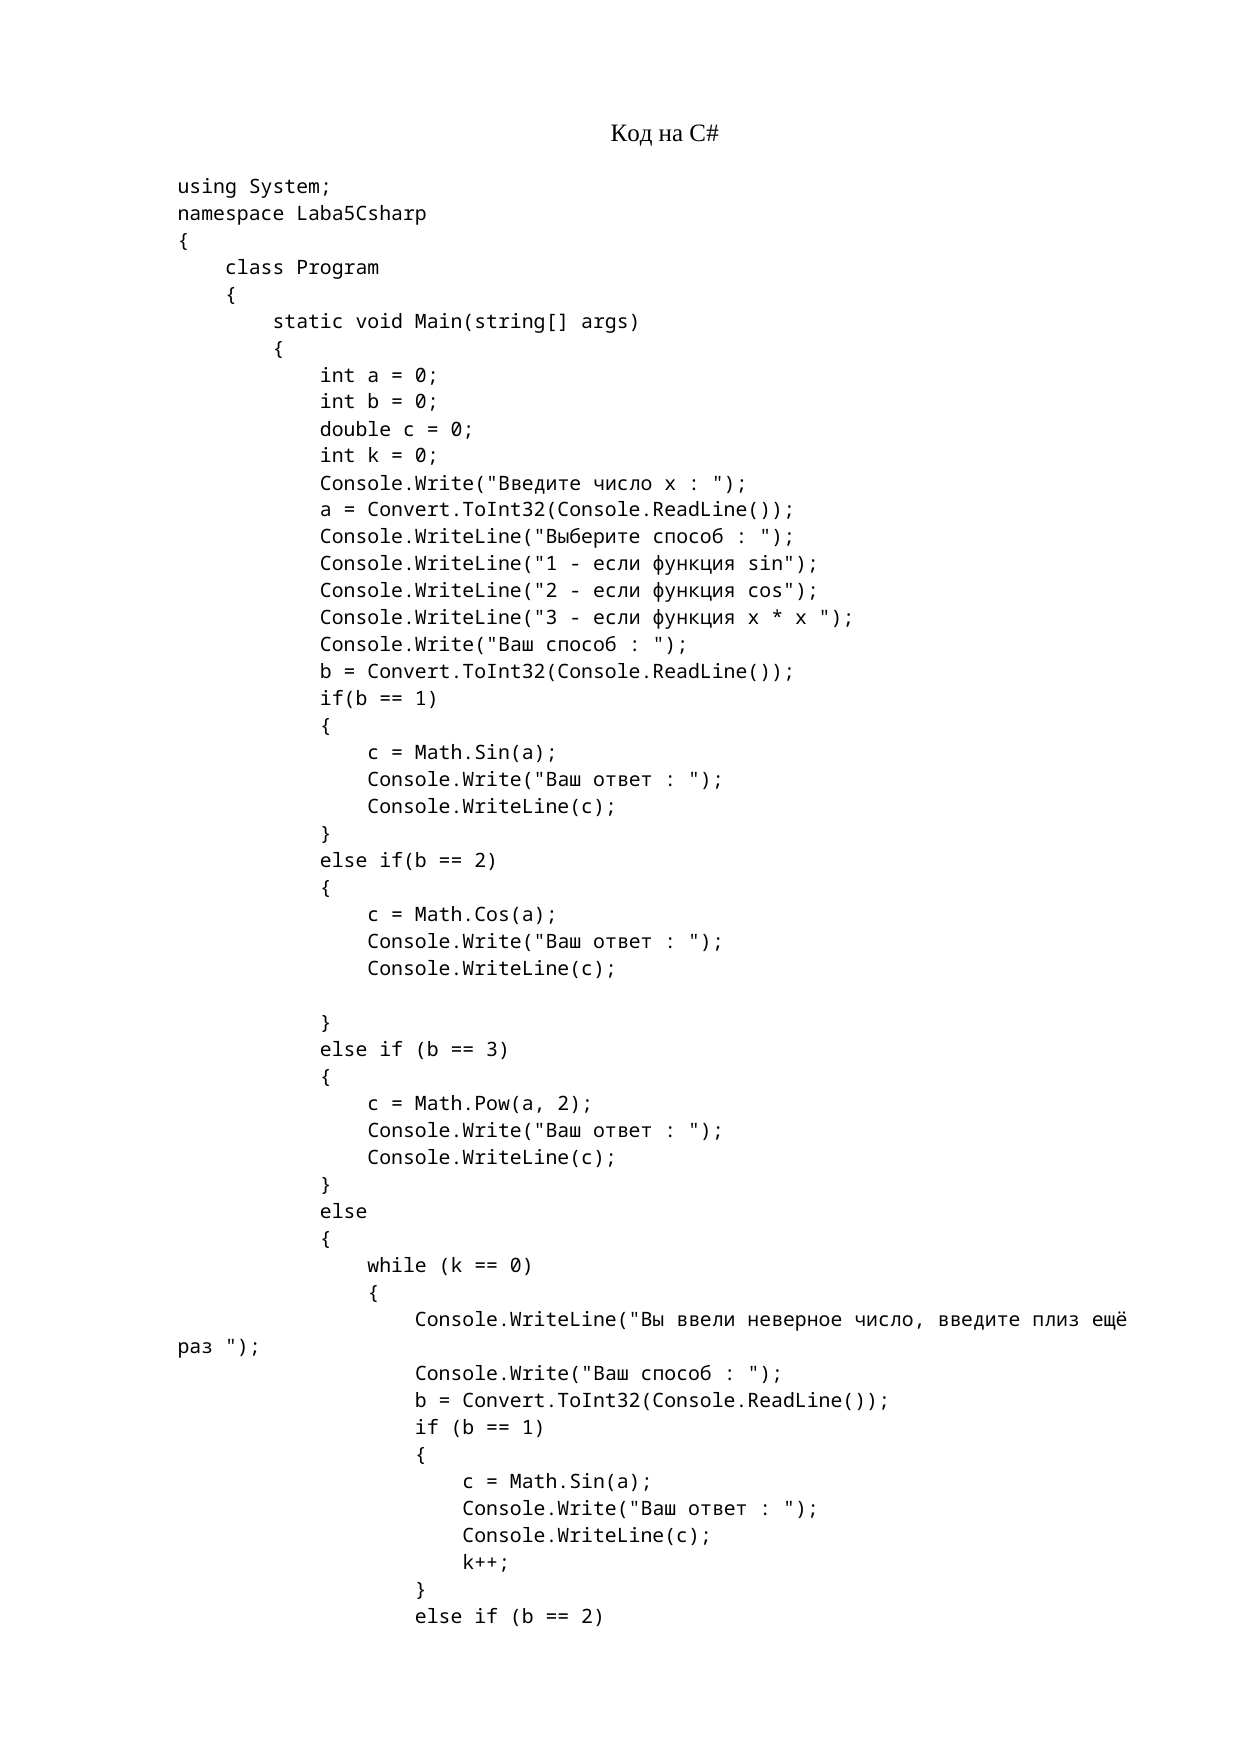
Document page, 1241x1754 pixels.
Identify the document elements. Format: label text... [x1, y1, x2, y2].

text else if (b == 3) [177, 1035, 1152, 1062]
text c = Math.Pow(a, 2); [177, 1089, 1152, 1116]
text static void Main(string[] args) [177, 307, 1152, 334]
text } [177, 1008, 1152, 1035]
text Console.Write("Ваш ответ : "); [177, 766, 1152, 792]
text { [177, 1278, 1152, 1305]
text } [177, 819, 1152, 846]
text { [177, 1062, 1152, 1089]
text int a = 0; [177, 361, 1152, 388]
text { [177, 1224, 1152, 1251]
text if(b == 1) [177, 684, 1152, 712]
text { [177, 712, 1152, 738]
text c = Math.Sin(a); [177, 1467, 1152, 1494]
text } [177, 1575, 1152, 1602]
text while (k == 0) [177, 1251, 1152, 1278]
text { [177, 280, 1152, 307]
text a = Convert.ToInt32(Console.ReadLine()); [177, 496, 1152, 523]
text Console.Write("Введите число x : "); [177, 469, 1152, 496]
text Console.WriteLine("2 - если функция cos"); [177, 577, 1152, 604]
text Console.Write("Ваш ответ : "); [177, 1494, 1152, 1521]
text b = Convert.ToInt32(Console.ReadLine()); [177, 658, 1152, 684]
text Код на С# [177, 118, 1152, 147]
text c = Math.Cos(a); [177, 900, 1152, 927]
text else if (b == 2) [177, 1602, 1152, 1629]
text Console.Write("Ваш ответ : "); [177, 1116, 1152, 1143]
text Console.WriteLine("Вы ввели неверное число, введите плиз ещё раз "); [177, 1305, 1152, 1359]
text int b = 0; [177, 388, 1152, 415]
text Console.Write("Ваш способ : "); [177, 631, 1152, 658]
text Console.WriteLine("1 - если функция sin"); [177, 550, 1152, 577]
text { [177, 334, 1152, 361]
text using System; [177, 172, 1152, 199]
text { [177, 1440, 1152, 1467]
text Console.WriteLine("Выберите способ : "); [177, 523, 1152, 550]
text else if(b == 2) [177, 846, 1152, 873]
text int k = 0; [177, 442, 1152, 469]
text Console.WriteLine(c); [177, 1521, 1152, 1548]
text Console.Write("Ваш ответ : "); [177, 927, 1152, 954]
text } [177, 1170, 1152, 1197]
text Console.WriteLine(c); [177, 954, 1152, 981]
text Console.WriteLine("3 - если функция x * x "); [177, 604, 1152, 631]
text double c = 0; [177, 415, 1152, 442]
text Console.Write("Ваш способ : "); [177, 1359, 1152, 1386]
text c = Math.Sin(a); [177, 738, 1152, 766]
text Console.WriteLine(c); [177, 792, 1152, 819]
text namespace Laba5Csharp [177, 199, 1152, 226]
text Console.WriteLine(c); [177, 1143, 1152, 1170]
text { [177, 873, 1152, 900]
text b = Convert.ToInt32(Console.ReadLine()); [177, 1386, 1152, 1413]
text { [177, 226, 1152, 253]
text k++; [177, 1548, 1152, 1575]
text if (b == 1) [177, 1413, 1152, 1440]
text class Program [177, 253, 1152, 280]
text else [177, 1197, 1152, 1224]
